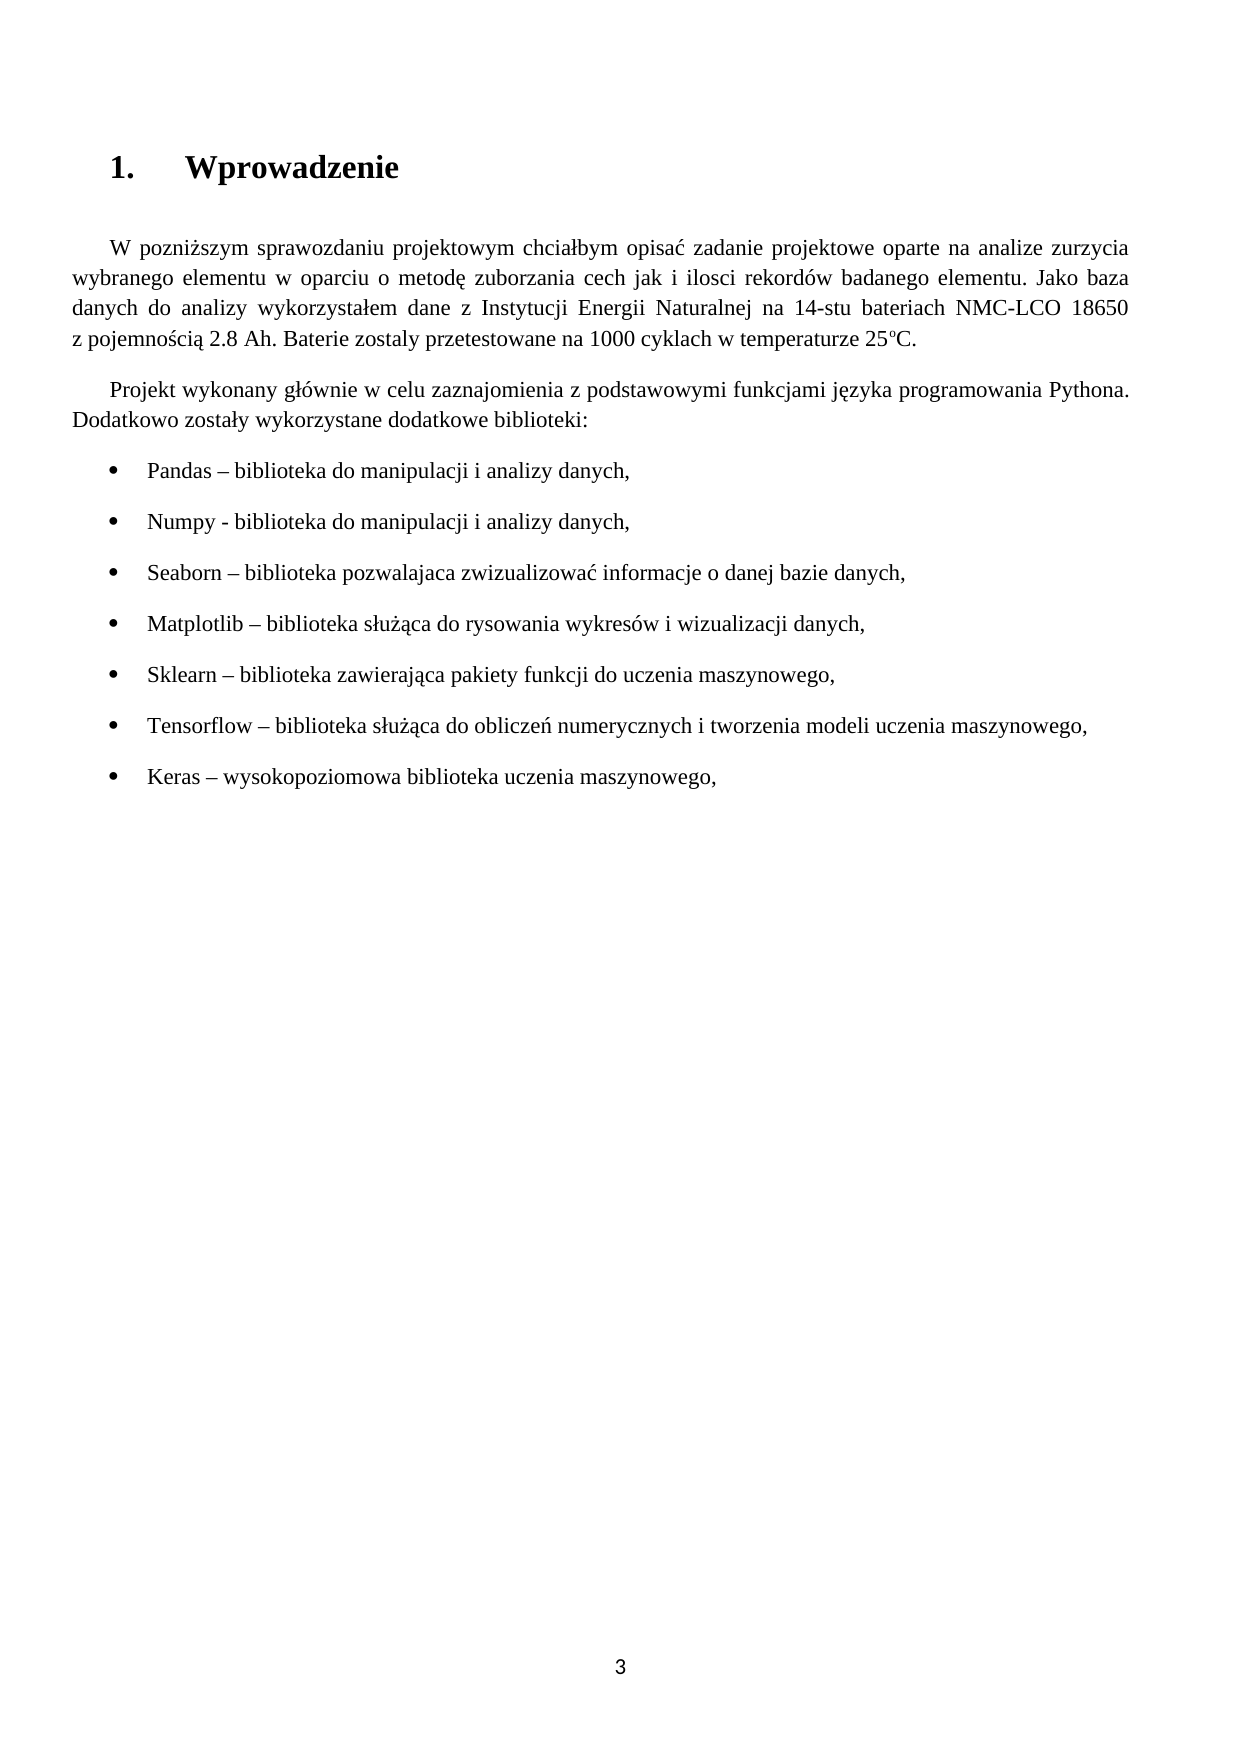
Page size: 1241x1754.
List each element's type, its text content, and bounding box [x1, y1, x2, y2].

list Pandas – biblioteka do manipulacji i analizy danych, [109, 457, 1131, 483]
text W pozniższym sprawozdaniu projektowym chciałbym opisać zadanie projektowe oparte na analize zurzycia wybranego elementu w oparciu o metodę zuborzania cech jak i ilosci rekordów badanego elementu. Jako baza danych do analizy wykorzystałem dane z Instytucji Energii Naturalnej na 14-stu bateriach NMC-LCO 18650 z pojemnością 2.8 Ah. Baterie zostaly przetestowane na 1000 cyklach w temperaturze 25oC. [72, 234, 1131, 351]
list Numpy - biblioteka do manipulacji i analizy danych, [109, 508, 1131, 534]
list Keras – wysokopoziomowa biblioteka uczenia maszynowego, [109, 763, 1131, 789]
list Matplotlib – biblioteka służąca do rysowania wykresów i wizualizacji danych, [109, 610, 1131, 636]
list Tensorflow – biblioteka służąca do obliczeń numerycznych i tworzenia modeli uczenia maszynowego, [109, 712, 1131, 738]
text Projekt wykonany głównie w celu zaznajomienia z podstawowymi funkcjami języka programowania Pythona. Dodatkowo zostały wykorzystane dodatkowe biblioteki: [72, 376, 1131, 432]
list Sklearn – biblioteka zawierająca pakiety funkcji do uczenia maszynowego, [109, 661, 1131, 687]
list Seaborn – biblioteka pozwalajaca zwizualizować informacje o danej bazie danych, [109, 559, 1131, 585]
subtitle Wprowadzenie [109, 147, 1131, 186]
